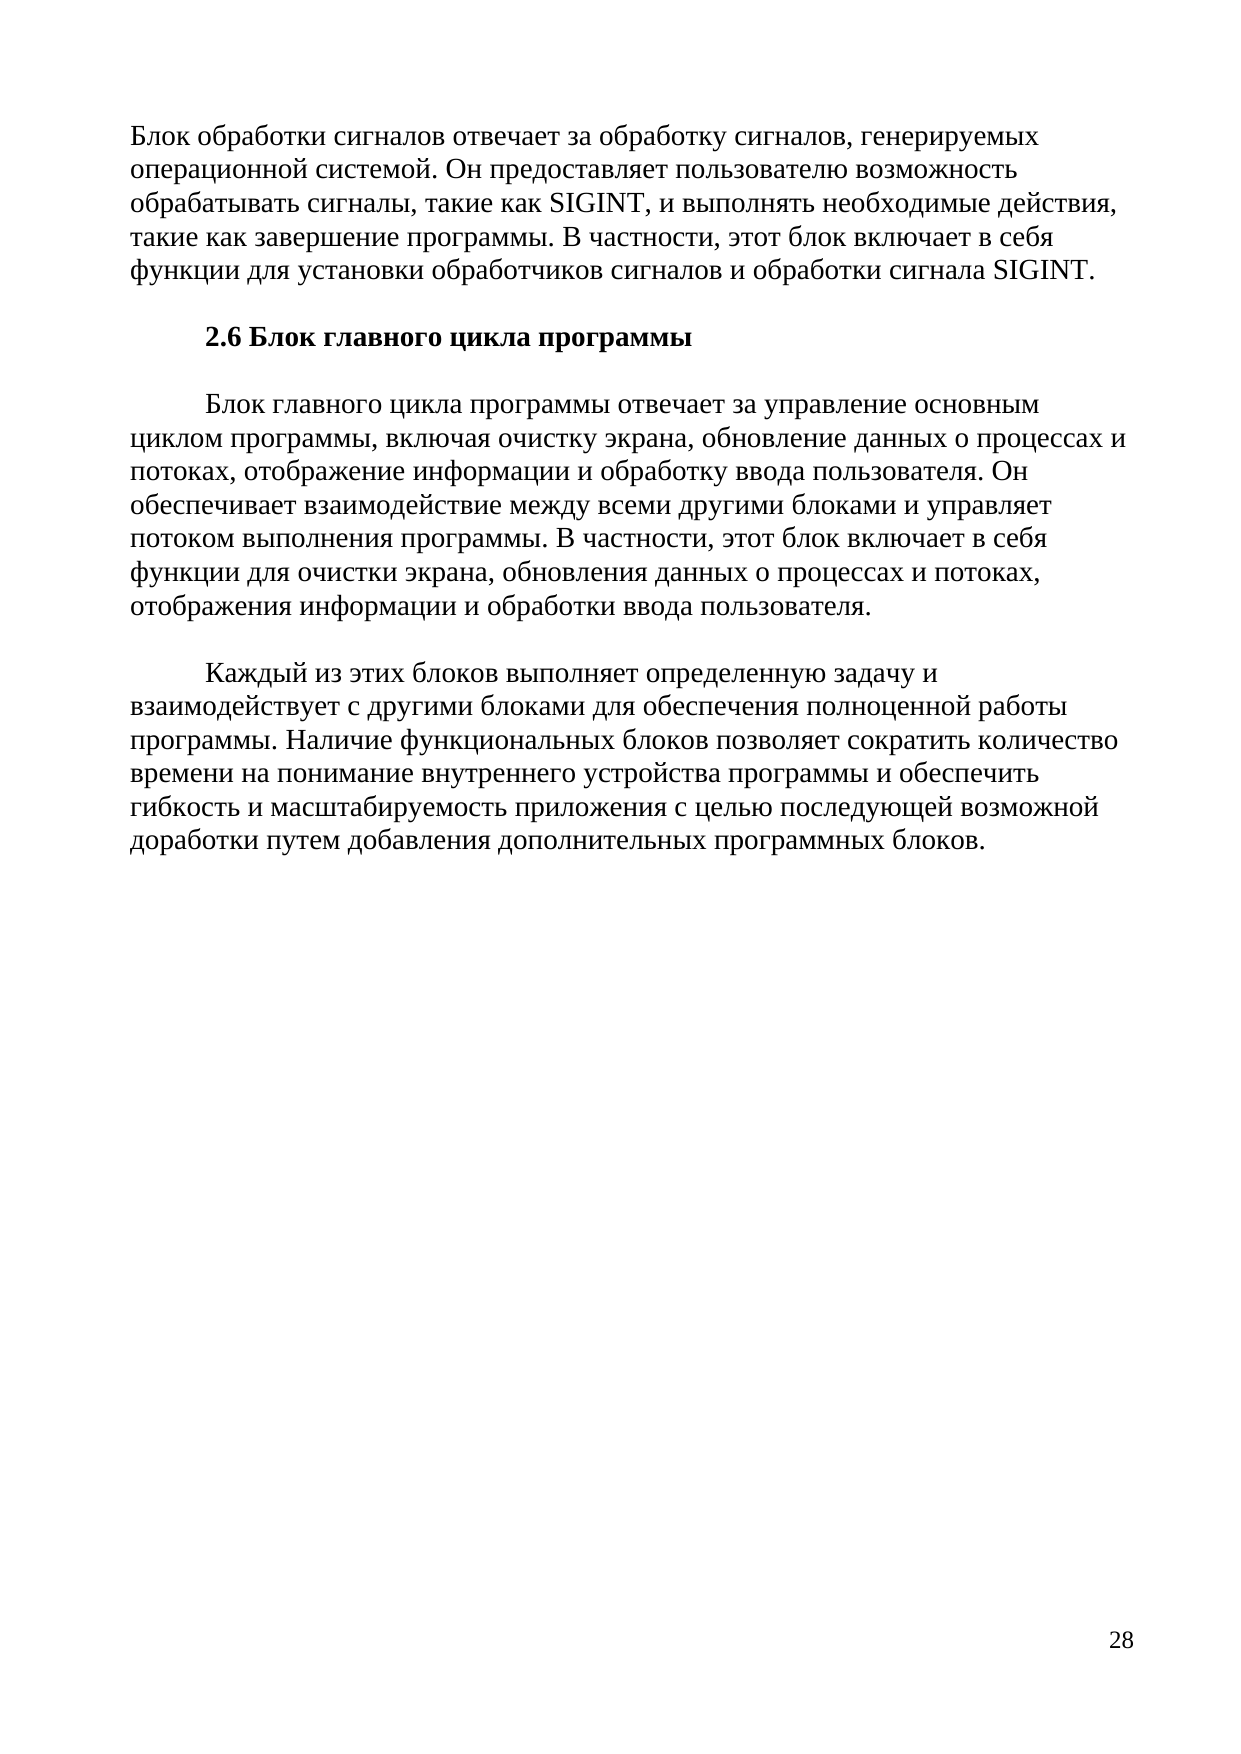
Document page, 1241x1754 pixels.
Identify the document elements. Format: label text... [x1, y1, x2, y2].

text Каждый из этих блоков выполняет определенную задачу и взаимодействует с другими блоками для обеспечения полноценной работы программы. Наличие функциональных блоков позволяет сократить количество времени на понимание внутреннего устройства программы и обеспечить гибкость и масштабируемость приложения с целью последующей возможной доработки путем добавления дополнительных программных блоков. [130, 655, 1134, 856]
text 2.6 Блок главного цикла программы [130, 319, 1134, 353]
text Блок обработки сигналов отвечает за обработку сигналов, генерируемых операционной системой. Он предоставляет пользователю возможность обрабатывать сигналы, такие как SIGINT, и выполнять необходимые действия, такие как завершение программы. В частности, этот блок включает в себя функции для установки обработчиков сигналов и обработки сигнала SIGINT. [130, 118, 1134, 286]
text Блок главного цикла программы отвечает за управление основным циклом программы, включая очистку экрана, обновление данных о процессах и потоках, отображение информации и обработку ввода пользователя. Он обеспечивает взаимодействие между всеми другими блоками и управляет потоком выполнения программы. В частности, этот блок включает в себя функции для очистки экрана, обновления данных о процессах и потоках, отображения информации и обработки ввода пользователя. [130, 386, 1134, 621]
